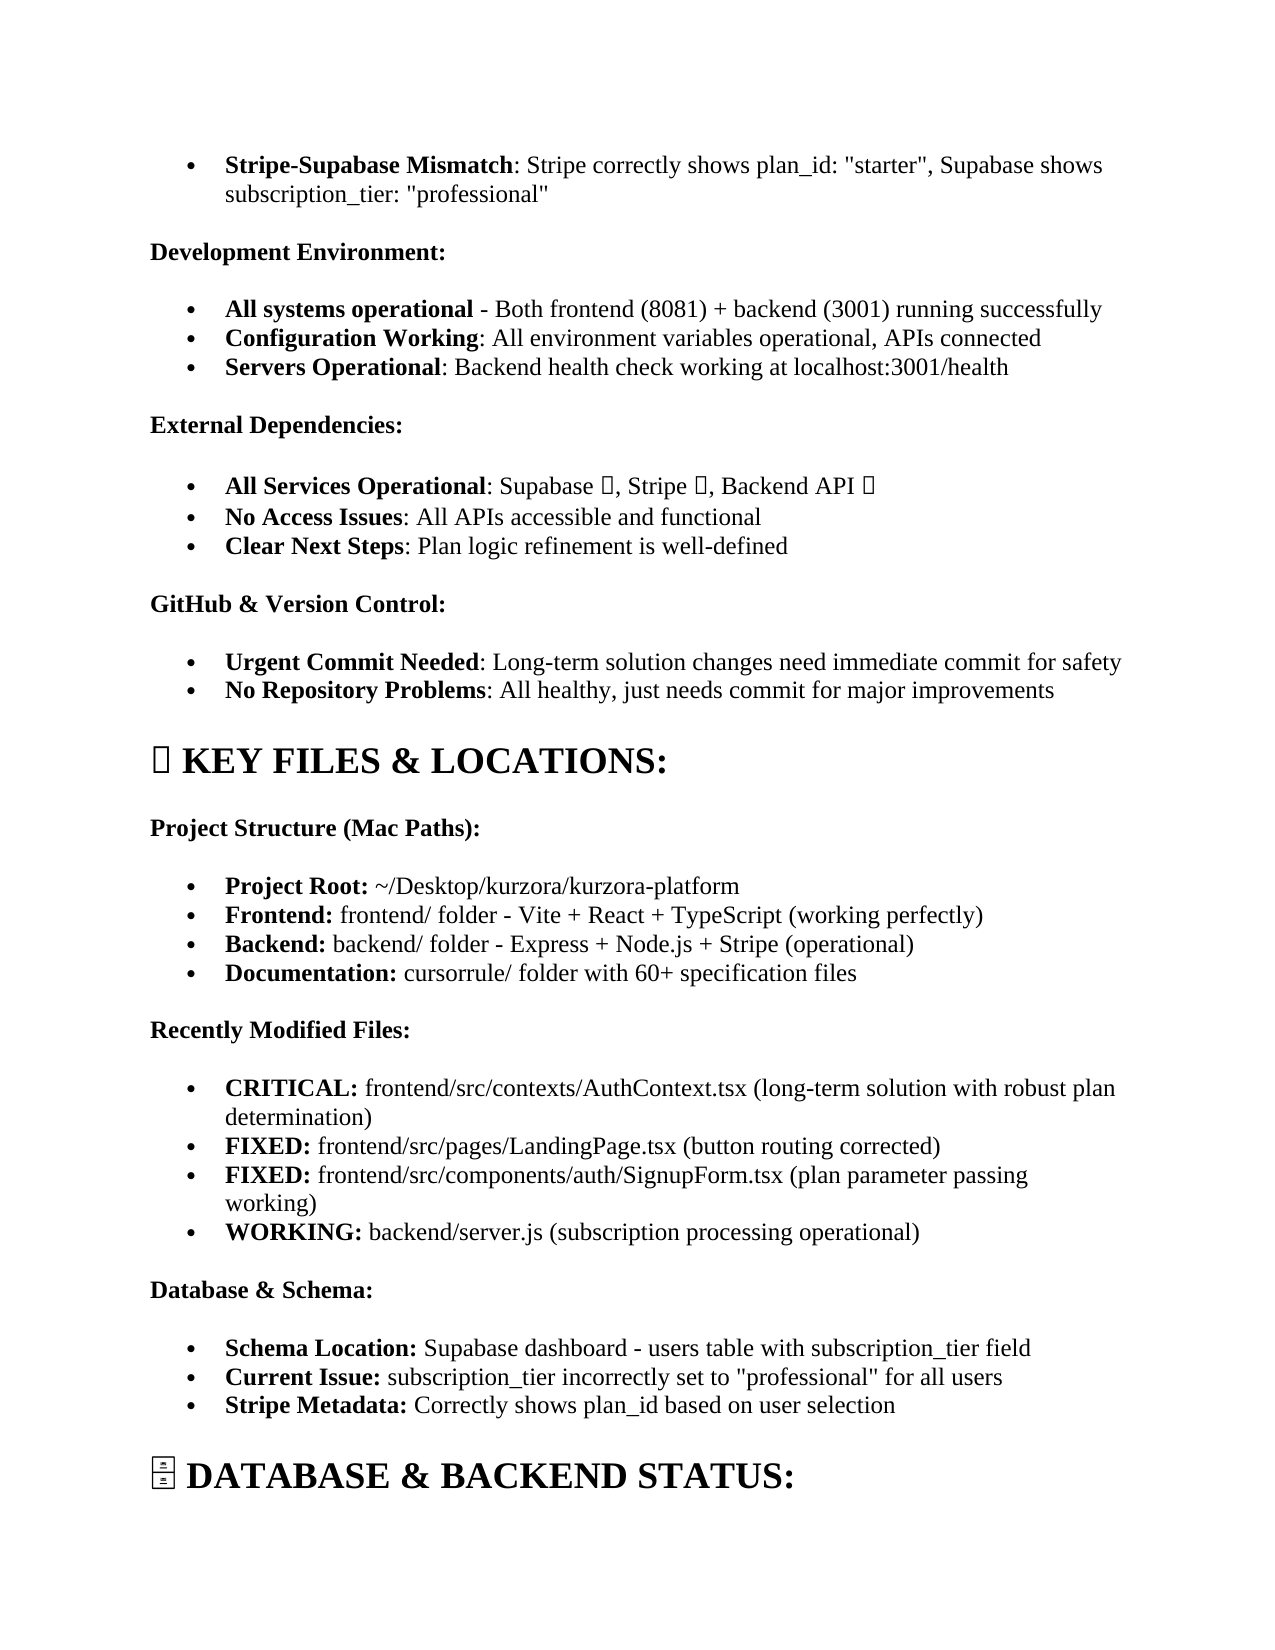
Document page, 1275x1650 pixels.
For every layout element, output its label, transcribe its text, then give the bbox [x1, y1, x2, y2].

list Project Root: ~/Desktop/kurzora/kurzora-platform [187, 871, 1125, 900]
text Project Structure (Mac Paths): [150, 813, 1125, 842]
text GitHub & Version Control: [150, 589, 1125, 617]
text Database & Schema: [150, 1275, 1125, 1304]
text 🗄️ DATABASE & BACKEND STATUS: [150, 1448, 1125, 1499]
list Urgent Commit Needed: Long-term solution changes need immediate commit for safety [187, 647, 1125, 675]
text 📁 KEY FILES & LOCATIONS: [150, 733, 1125, 784]
list All systems operational - Both frontend (8081) + backend (3001) running successfully [187, 294, 1125, 323]
text Development Environment: [150, 237, 1125, 265]
list Schema Location: Supabase dashboard - users table with subscription_tier field [187, 1333, 1125, 1362]
list FIXED: frontend/src/components/auth/SignupForm.tsx (plan parameter passing working) [187, 1160, 1125, 1217]
list Configuration Working: All environment variables operational, APIs connected [187, 323, 1125, 352]
list Stripe Metadata: Correctly shows plan_id based on user selection [187, 1391, 1125, 1419]
list Servers Operational: Backend health check working at localhost:3001/health [187, 352, 1125, 381]
list No Repository Problems: All healthy, just needs commit for major improvements [187, 675, 1125, 704]
list FIXED: frontend/src/pages/LandingPage.tsx (button routing corrected) [187, 1131, 1125, 1160]
list Frontend: frontend/ folder - Vite + React + TypeScript (working perfectly) [187, 900, 1125, 929]
list All Services Operational: Supabase ✅, Stripe ✅, Backend API ✅ [187, 468, 1125, 502]
text External Dependencies: [150, 410, 1125, 439]
text Recently Modified Files: [150, 1016, 1125, 1044]
list Documentation: cursorrule/ folder with 60+ specification files [187, 958, 1125, 986]
list Current Issue: subscription_tier incorrectly set to "professional" for all users [187, 1362, 1125, 1391]
list Stripe-Supabase Mismatch: Stripe correctly shows plan_id: "starter", Supabase shows subscription_tier: "professional" [187, 150, 1125, 207]
list No Access Issues: All APIs accessible and functional [187, 502, 1125, 531]
list Backend: backend/ folder - Express + Node.js + Stripe (operational) [187, 929, 1125, 958]
list Clear Next Steps: Plan logic refinement is well-defined [187, 531, 1125, 559]
list CRITICAL: frontend/src/contexts/AuthContext.tsx (long-term solution with robust plan determination) [187, 1073, 1125, 1131]
list WORKING: backend/server.js (subscription processing operational) [187, 1217, 1125, 1246]
